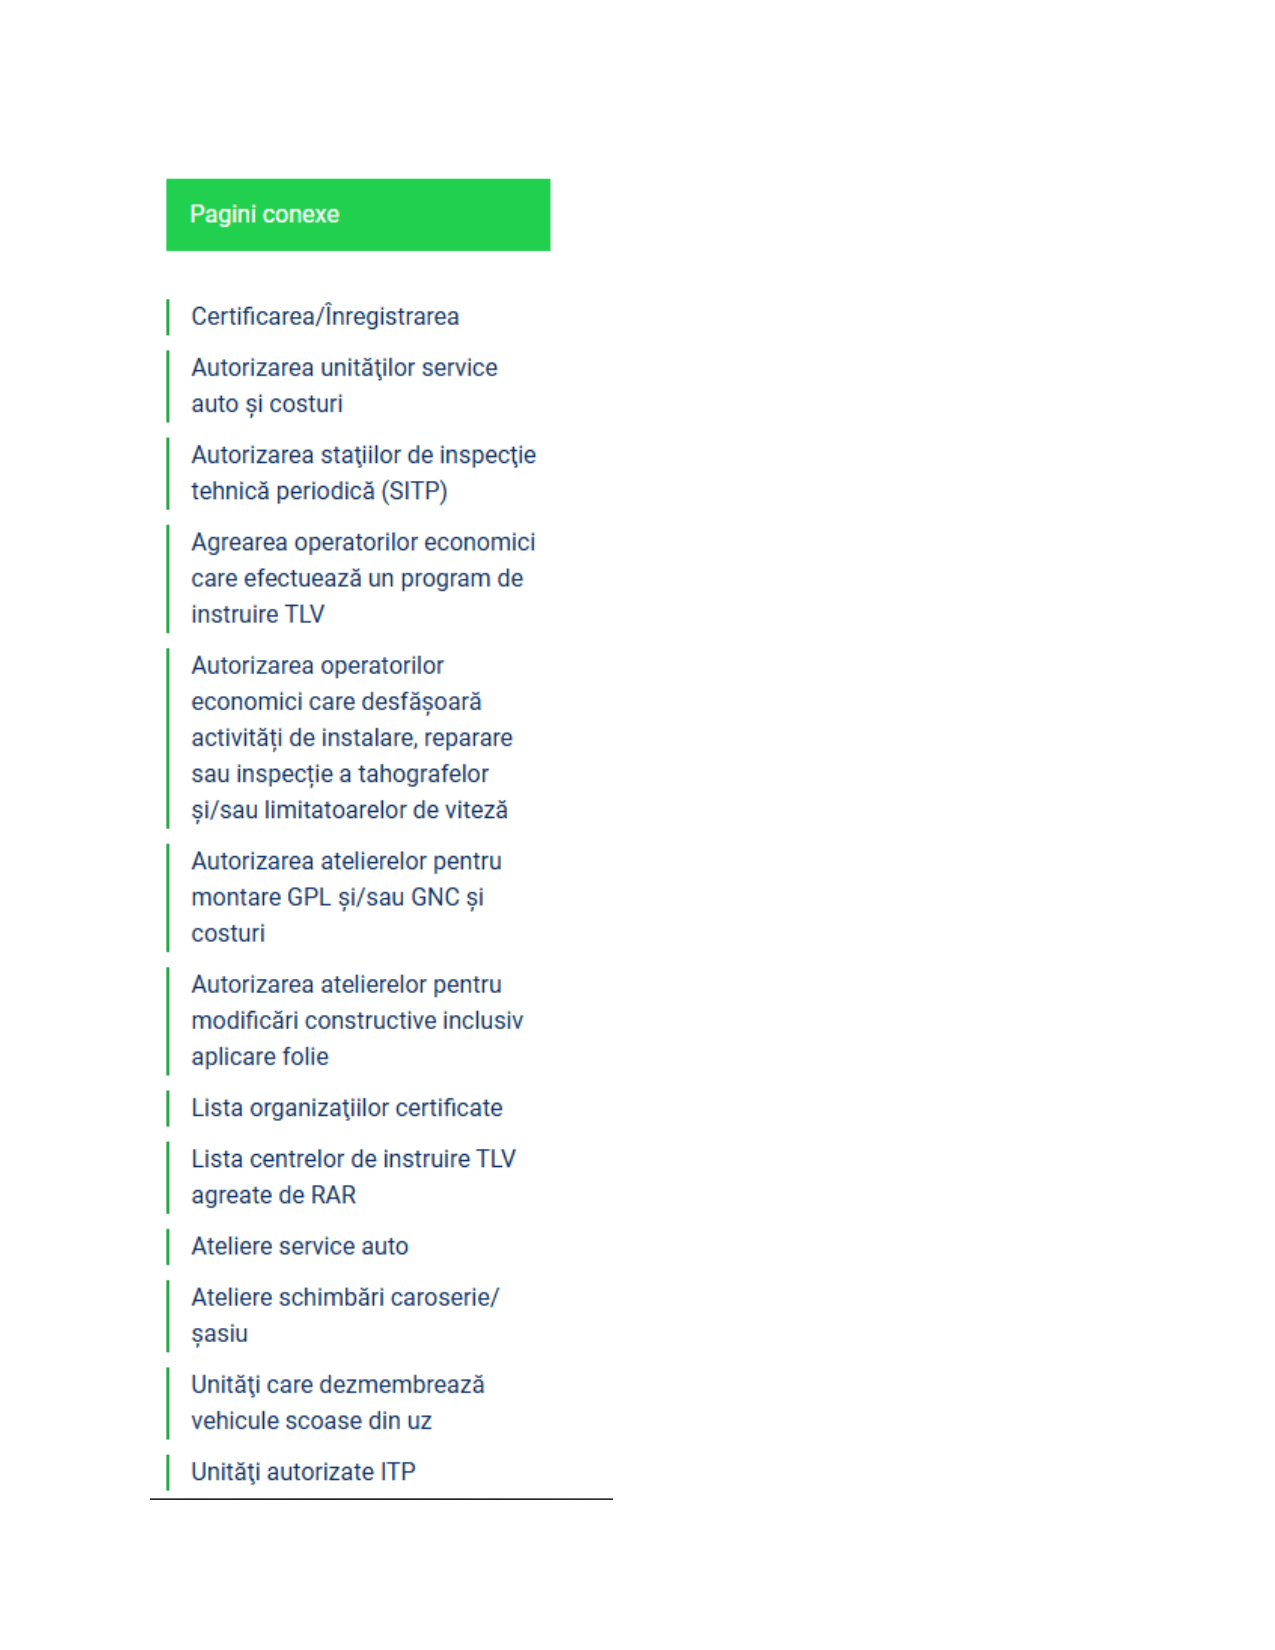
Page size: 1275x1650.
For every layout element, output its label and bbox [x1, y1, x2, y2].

picture [150, 150, 613, 1500]
